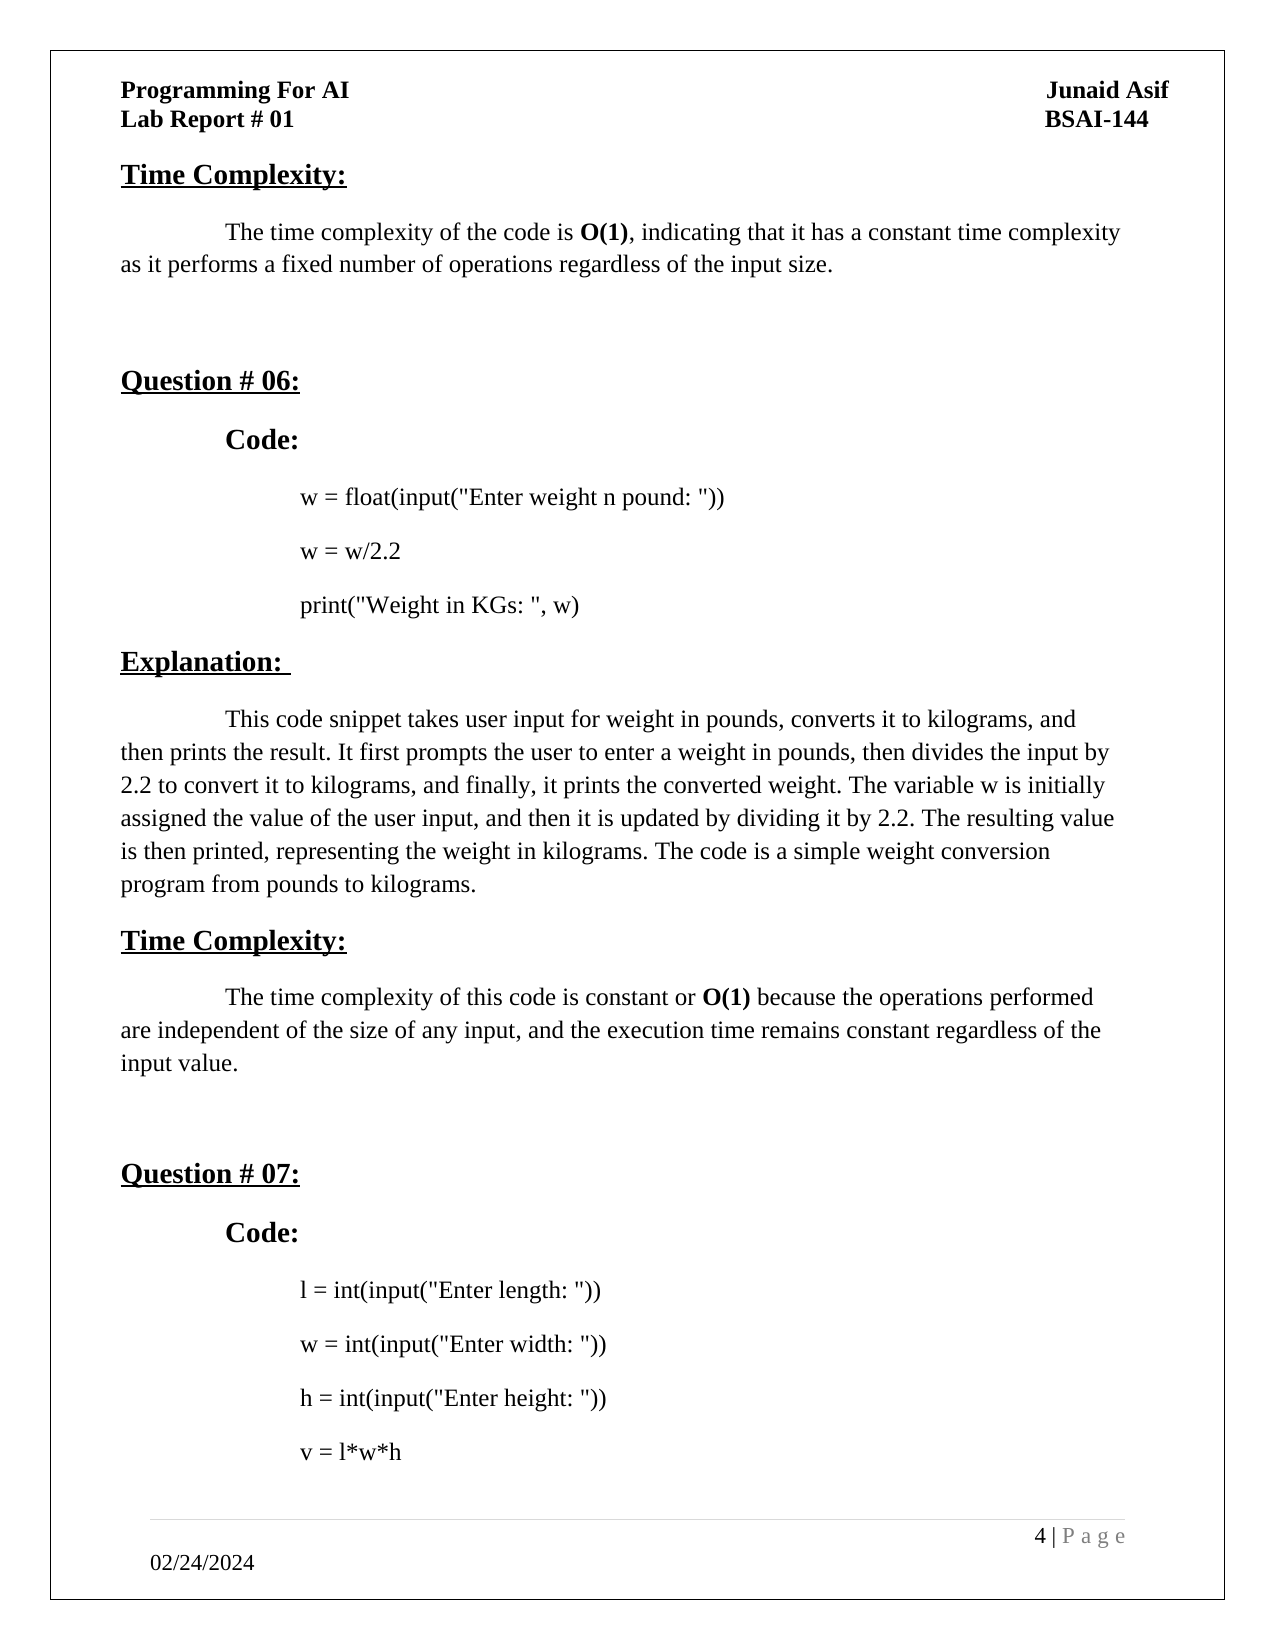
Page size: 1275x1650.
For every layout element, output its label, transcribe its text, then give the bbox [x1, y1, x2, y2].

text w = w/2.2 [300, 536, 1125, 565]
text l = int(input("Enter length: ")) [120, 1275, 1125, 1303]
text Code: [120, 422, 1125, 456]
text v = l*w*h [300, 1437, 1125, 1466]
text Time Complexity: [120, 157, 1125, 191]
text Code: [120, 1215, 1125, 1249]
text The time complexity of the code is O(1), indicating that it has a constant time complexity as it performs a fixed number of operations regardless of the input size. [120, 217, 1125, 278]
text h = int(input("Enter height: ")) [300, 1383, 1125, 1412]
text The time complexity of this code is constant or O(1) because the operations performed are independent of the size of any input, and the execution time remains constant regardless of the input value. [120, 982, 1125, 1077]
text Question # 06: [120, 363, 1125, 396]
text print("Weight in KGs: ", w) [300, 590, 1125, 619]
text Time Complexity: [120, 923, 1125, 956]
text This code snippet takes user input for weight in pounds, converts it to kilograms, and then prints the result. It first prompts the user to enter a weight in pounds, then divides the input by 2.2 to convert it to kilograms, and finally, it prints the converted weight. The variable w is initially assigned the value of the user input, and then it is updated by dividing it by 2.2. The resulting value is then printed, representing the weight in kilograms. The code is a simple weight conversion program from pounds to kilograms. [120, 704, 1125, 898]
text w = int(input("Enter width: ")) [300, 1329, 1125, 1358]
text w = float(input("Enter weight n pound: ")) [120, 482, 1125, 510]
text Explanation: [120, 644, 1125, 677]
text Question # 07: [120, 1156, 1125, 1189]
